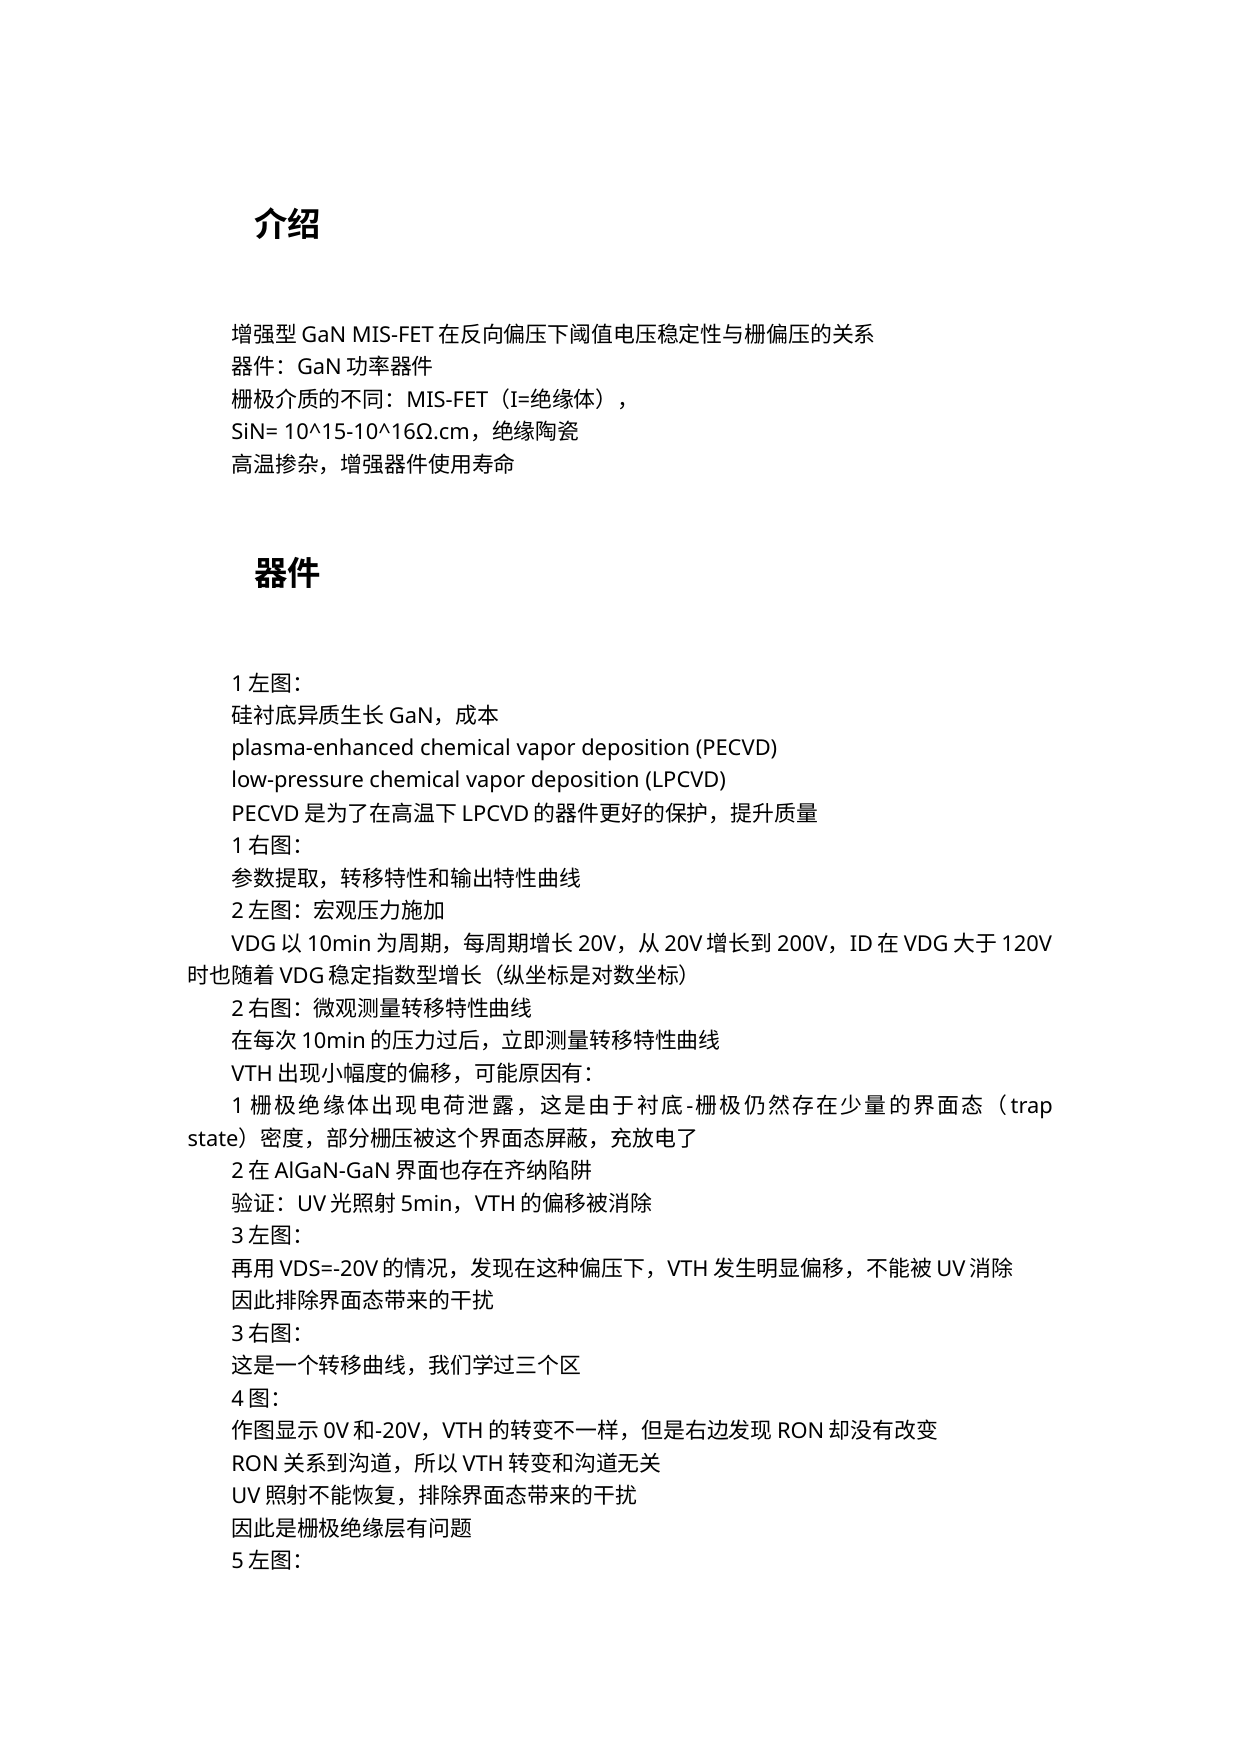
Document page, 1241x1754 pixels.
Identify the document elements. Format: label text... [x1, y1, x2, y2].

text 2左图：宏观压力施加 [187, 893, 1053, 926]
text 器件：GaN功率器件 [187, 349, 1053, 381]
text 硅衬底异质生长GaN，成本 [187, 698, 1053, 731]
text 参数提取，转移特性和输出特性曲线 [187, 861, 1053, 893]
text PECVD是为了在高温下LPCVD的器件更好的保护，提升质量 [187, 796, 1053, 828]
text 增强型GaN MIS-FET在反向偏压下阈值电压稳定性与栅偏压的关系 [187, 316, 1053, 349]
text 因此排除界面态带来的干扰 [187, 1283, 1053, 1316]
text 4图： [187, 1381, 1053, 1413]
text 高温掺杂，增强器件使用寿命 [187, 446, 1053, 479]
text 5左图： [187, 1543, 1053, 1576]
text 1栅极绝缘体出现电荷泄露，这是由于衬底-栅极仍然存在少量的界面态（trap state）密度，部分栅压被这个界面态屏蔽，充放电了 [187, 1088, 1053, 1153]
text 1右图： [187, 828, 1053, 861]
text VTH出现小幅度的偏移，可能原因有： [187, 1056, 1053, 1088]
text UV照射不能恢复，排除界面态带来的干扰 [187, 1478, 1053, 1511]
text 再用VDS=-20V的情况，发现在这种偏压下，VTH发生明显偏移，不能被UV消除 [187, 1251, 1053, 1283]
text plasma-enhanced chemical vapor deposition (PECVD) [187, 731, 1053, 763]
text low-pressure chemical vapor deposition (LPCVD) [187, 763, 1053, 796]
text 作图显示0V和-20V，VTH的转变不一样，但是右边发现RON却没有改变 [187, 1413, 1053, 1446]
text 这是一个转移曲线，我们学过三个区 [187, 1348, 1053, 1381]
text VDG以10min为周期，每周期增长20V，从20V增长到200V，ID在VDG大于120V时也随着VDG稳定指数型增长（纵坐标是对数坐标） [187, 926, 1053, 991]
text 2右图：微观测量转移特性曲线 [187, 991, 1053, 1023]
subtitle 介绍 [187, 189, 1053, 254]
text 2在AlGaN-GaN界面也存在齐纳陷阱 [187, 1153, 1053, 1186]
text SiN= 10^15-10^16Ω.cm，绝缘陶瓷 [187, 414, 1053, 446]
text 3右图： [187, 1316, 1053, 1348]
text 因此是栅极绝缘层有问题 [187, 1511, 1053, 1543]
text 在每次10min的压力过后，立即测量转移特性曲线 [187, 1023, 1053, 1056]
text 1左图： [187, 666, 1053, 698]
subtitle 器件 [187, 538, 1053, 603]
text 验证：UV光照射5min，VTH的偏移被消除 [187, 1186, 1053, 1218]
text 栅极介质的不同：MIS-FET（I=绝缘体）， [187, 381, 1053, 414]
text RON关系到沟道，所以VTH转变和沟道无关 [187, 1446, 1053, 1478]
text 3左图： [187, 1218, 1053, 1251]
